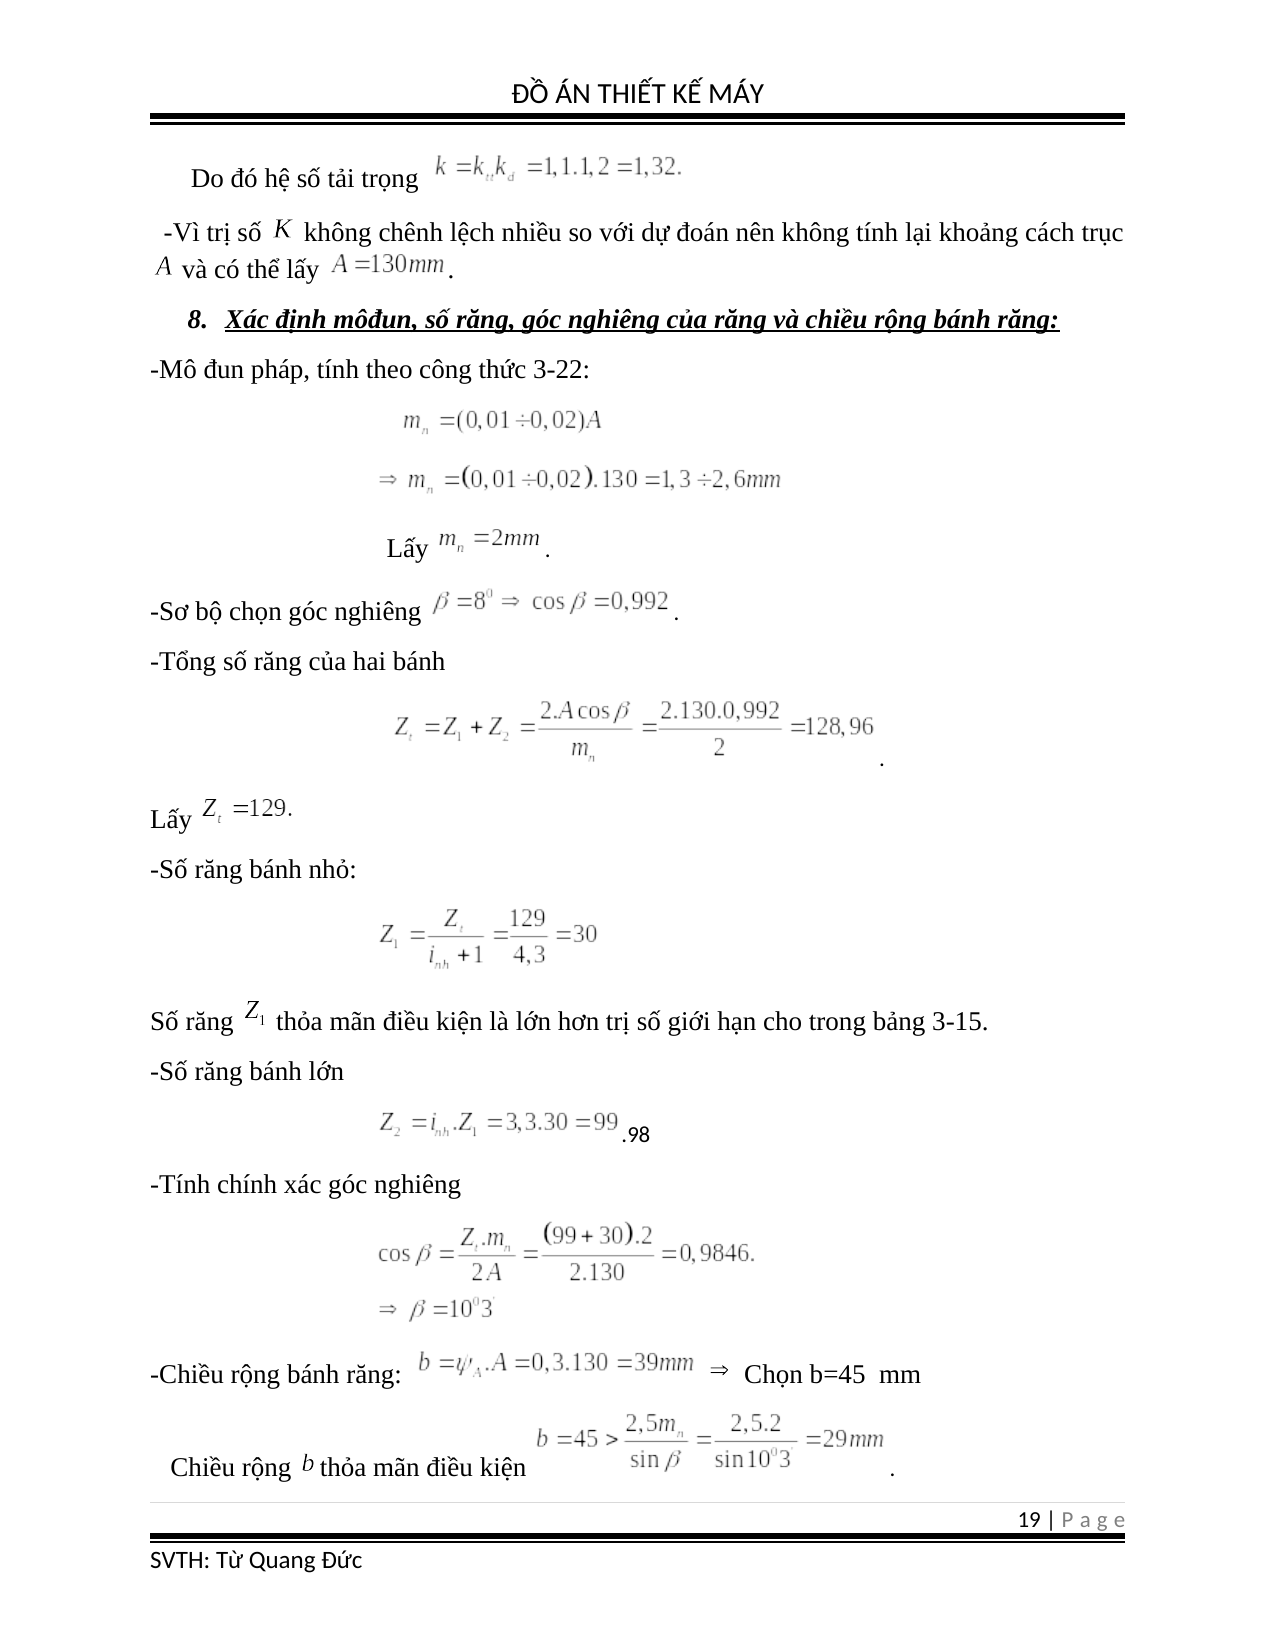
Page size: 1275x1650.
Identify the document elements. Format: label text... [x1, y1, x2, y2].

text -Sơ bộ chọn góc nghiêng . [150, 583, 1125, 626]
list Xác định môđun, số răng, góc nghiêng của răng và chiều rộng bánh răng: [187, 303, 1125, 334]
text Lấy . [150, 520, 1125, 564]
text -Chiều rộng bánh răng: Chọn b=45 mm [150, 1346, 1125, 1389]
text Do đó hệ số tải trọng [150, 150, 1125, 193]
text -Vì trị số không chênh lệch nhiều so với dự đoán nên không tính lại khoảng cách trục và có thể lấy . [150, 212, 1125, 284]
text -Tính chính xác góc nghiêng [150, 1168, 1125, 1199]
text -Tổng số răng của hai bánh [150, 645, 1125, 676]
text .98 [150, 1105, 1125, 1149]
text Chiều rộng thỏa mãn điều kiện . [150, 1408, 1125, 1483]
text -Số răng bánh nhỏ: [150, 853, 1125, 885]
text Số răng thỏa mãn điều kiện là lớn hơn trị số giới hạn cho trong bảng 3-15. [150, 993, 1125, 1036]
text -Mô đun pháp, tính theo công thức 3-22: [150, 353, 1125, 384]
text . [150, 695, 1125, 772]
text Lấy [150, 791, 1125, 834]
text -Số răng bánh lớn [150, 1055, 1125, 1086]
